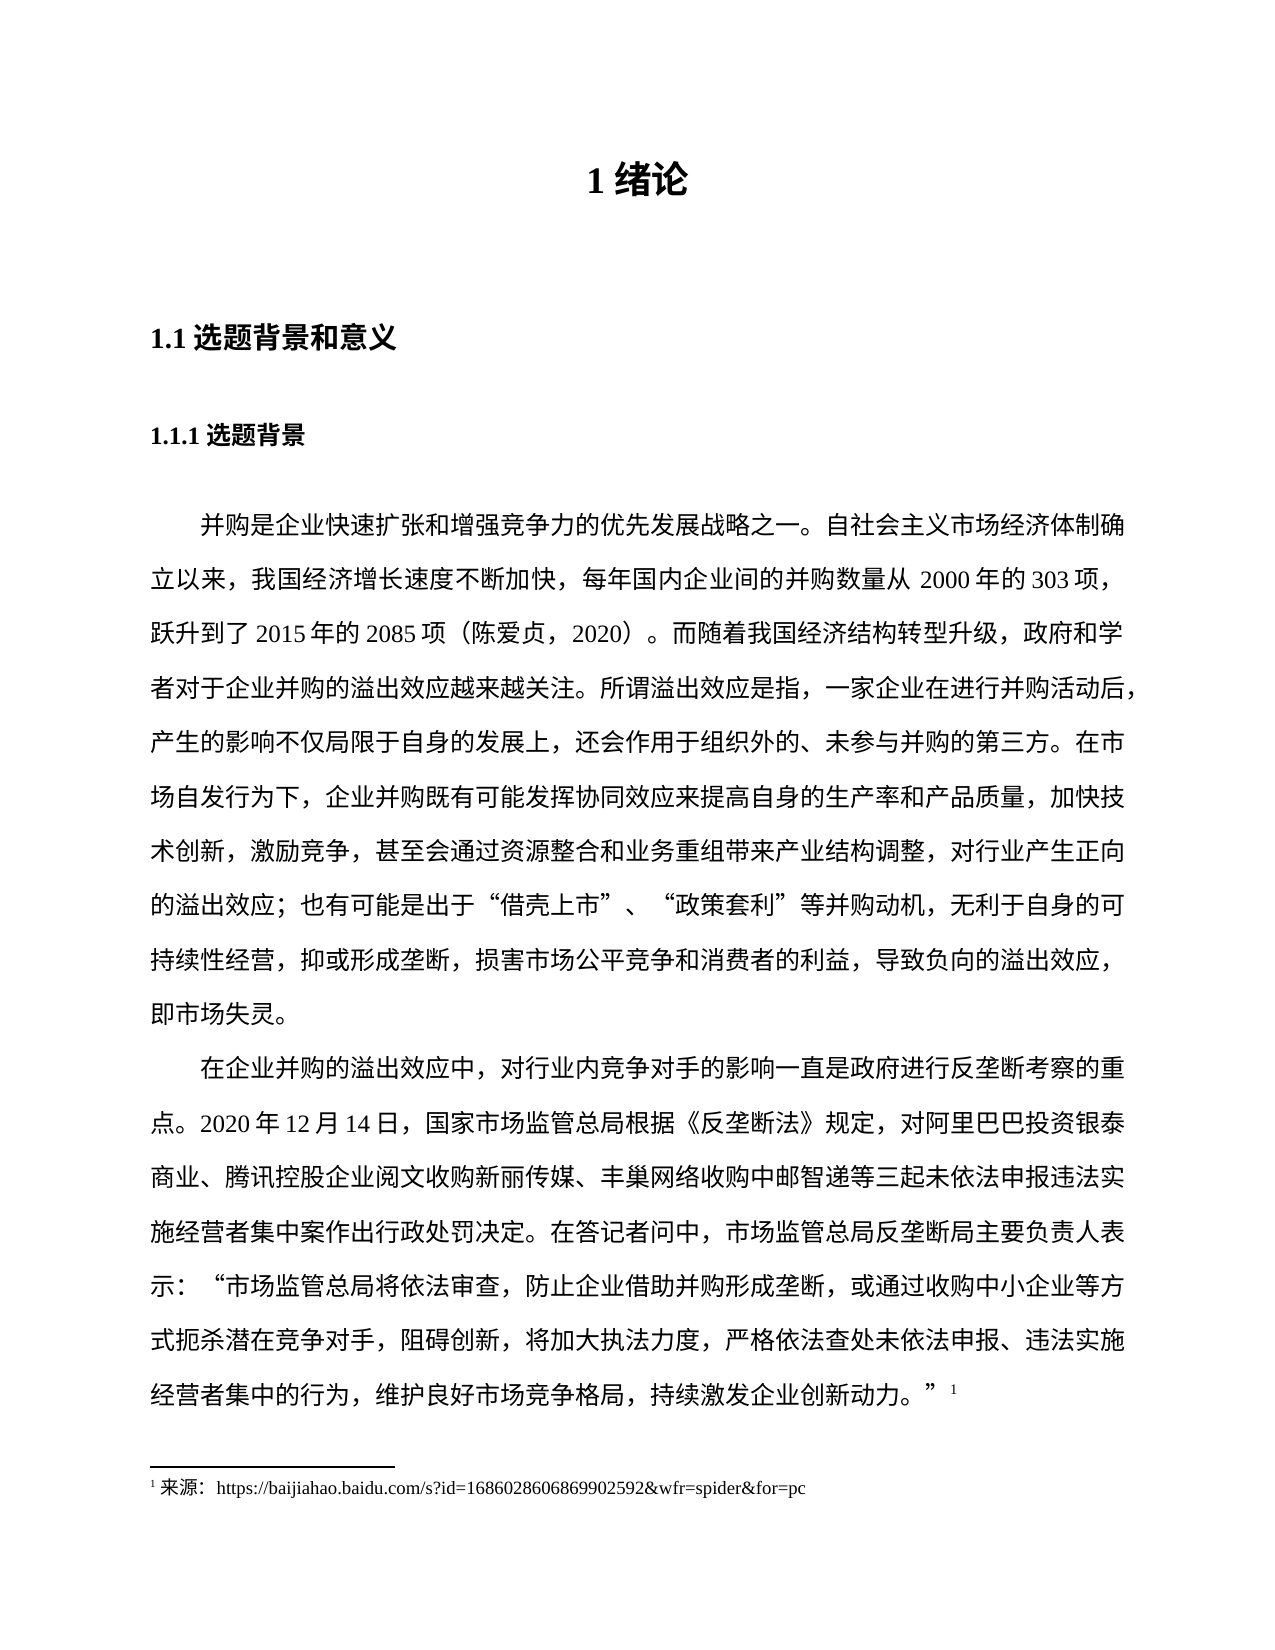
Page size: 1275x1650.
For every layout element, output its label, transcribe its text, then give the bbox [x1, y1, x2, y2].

subtitle 1 绪论 [150, 150, 1125, 204]
subtitle 1.1 选题背景和意义 [150, 315, 1125, 357]
text 在企业并购的溢出效应中，对行业内竞争对手的影响一直是政府进行反垄断考察的重点。2020年12月14日，国家市场监管总局根据《反垄断法》规定，对阿里巴巴投资银泰商业、腾讯控股企业阅文收购新丽传媒、丰巢网络收购中邮智递等三起未依法申报违法实施经营者集中案作出行政处罚决定。在答记者问中，市场监管总局反垄断局主要负责人表示：“市场监管总局将依法审查，防止企业借助并购形成垄断，或通过收购中小企业等方式扼杀潜在竞争对手，阻碍创新，将加大执法力度，严格依法查处未依法申报、违法实施经营者集中的行为，维护良好市场竞争格局，持续激发企业创新动力。” [150, 1049, 1125, 1411]
text 并购是企业快速扩张和增强竞争力的优先发展战略之一。自社会主义市场经济体制确立以来，我国经济增长速度不断加快，每年国内企业间的并购数量从2000年的303项，跃升到了2015年的2085项（陈爱贞，2020）。而随着我国经济结构转型升级，政府和学者对于企业并购的溢出效应越来越关注。所谓溢出效应是指，一家企业在进行并购活动后，产生的影响不仅局限于自身的发展上，还会作用于组织外的、未参与并购的第三方。在市场自发行为下，企业并购既有可能发挥协同效应来提高自身的生产率和产品质量，加快技术创新，激励竞争，甚至会通过资源整合和业务重组带来产业结构调整，对行业产生正向的溢出效应；也有可能是出于“借壳上市”、“政策套利”等并购动机，无利于自身的可持续性经营，抑或形成垄断，损害市场公平竞争和消费者的利益，导致负向的溢出效应，即市场失灵。 [150, 505, 1125, 1031]
subtitle 1.1.1 选题背景 [150, 415, 1125, 452]
